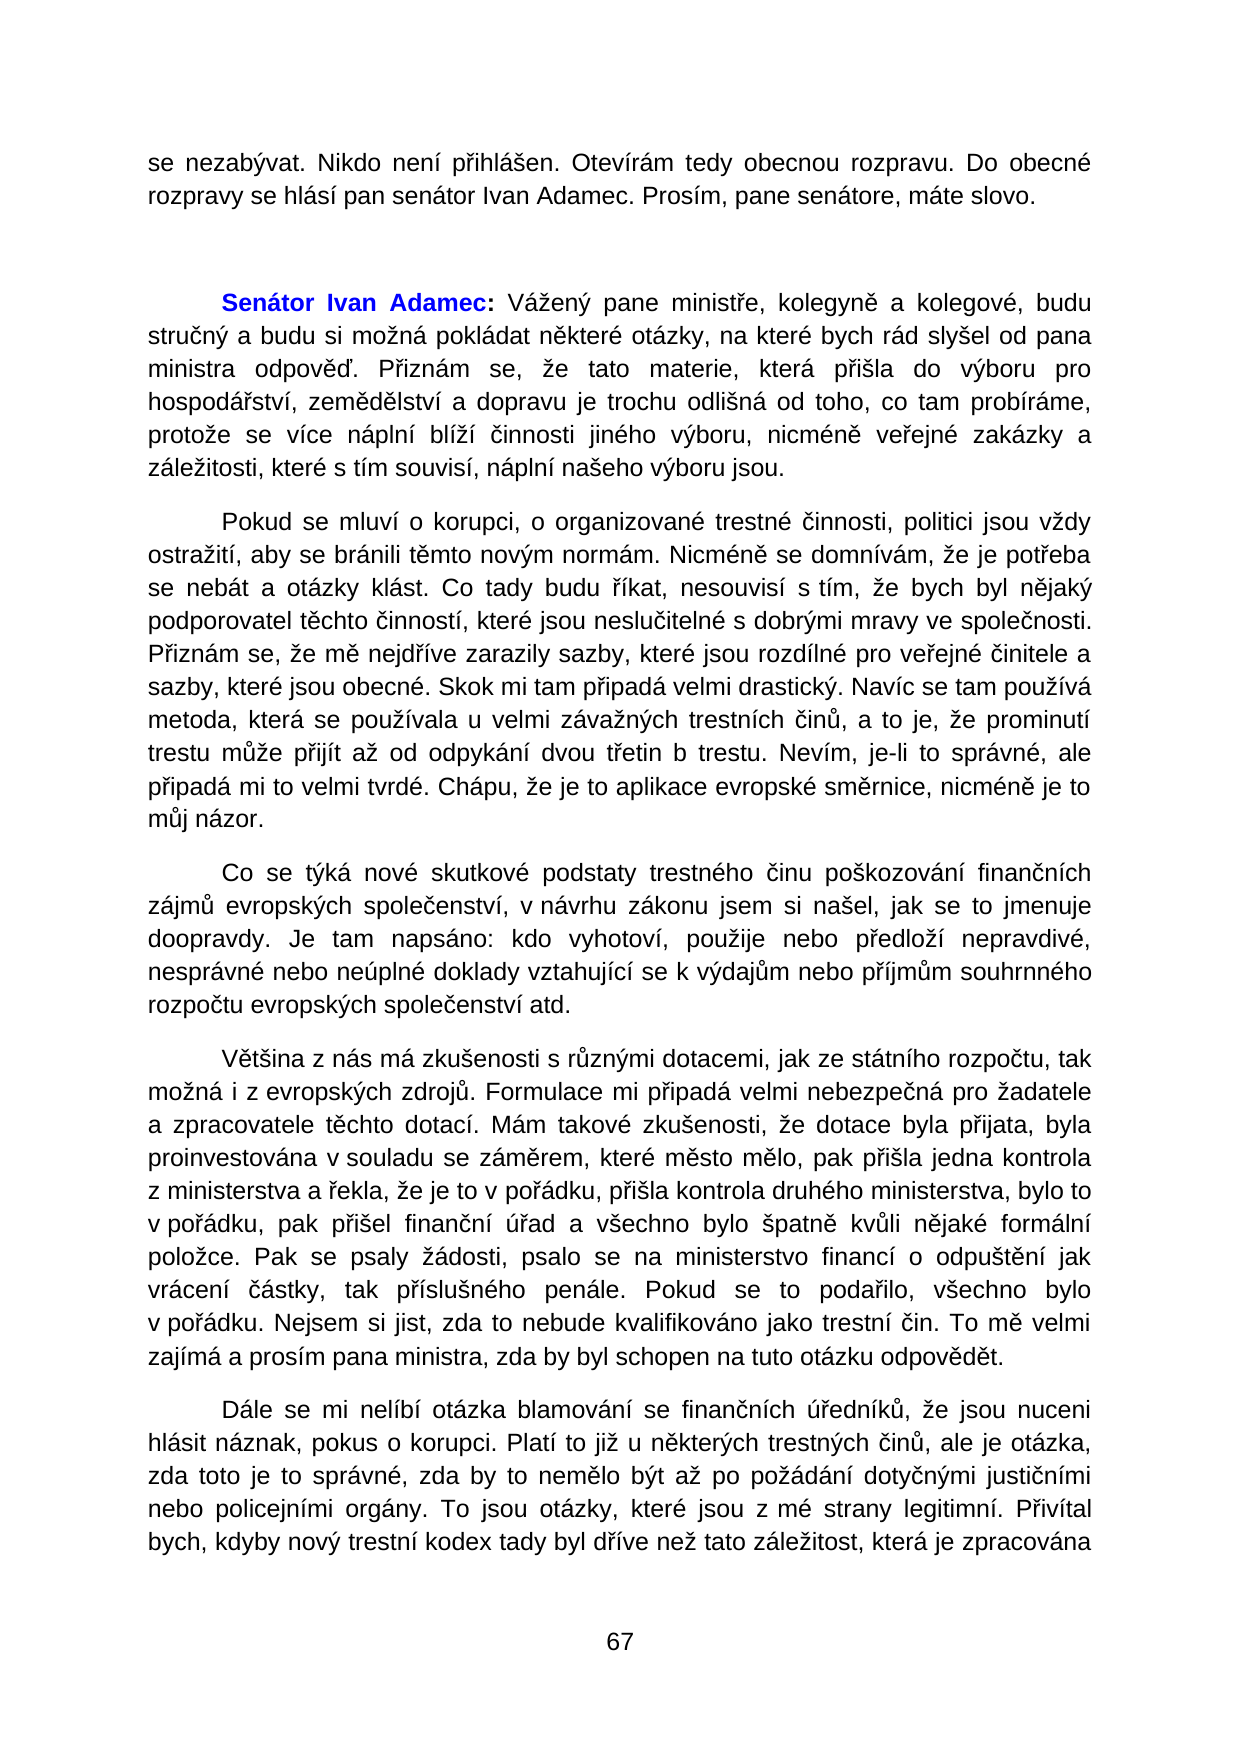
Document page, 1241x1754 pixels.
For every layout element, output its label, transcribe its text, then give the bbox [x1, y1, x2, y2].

text Co se týká nové skutkové podstaty trestného činu poškozování finančních zájmů evropských společenství, v návrhu zákonu jsem si našel, jak se to jmenuje doopravdy. Je tam napsáno: kdo vyhotoví, použije nebo předloží nepravdivé, nesprávné nebo neúplné doklady vztahující se k výdajům nebo příjmům souhrnného rozpočtu evropských společenství atd. [148, 858, 1093, 1019]
text Většina z nás má zkušenosti s různými dotacemi, jak ze státního rozpočtu, tak možná i z evropských zdrojů. Formulace mi připadá velmi nebezpečná pro žadatele a zpracovatele těchto dotací. Mám takové zkušenosti, že dotace byla přijata, byla proinvestována v souladu se záměrem, které město mělo, pak přišla jedna kontrola z ministerstva a řekla, že je to v pořádku, přišla kontrola druhého ministerstva, bylo to v pořádku, pak přišel finanční úřad a všechno bylo špatně kvůli nějaké formální položce. Pak se psaly žádosti, psalo se na ministerstvo financí o odpuštění jak vrácení částky, tak příslušného penále. Pokud se to podařilo, všechno bylo v pořádku. Nejsem si jist, zda to nebude kvalifikováno jako trestní čin. To mě velmi zajímá a prosím pana ministra, zda by byl schopen na tuto otázku odpovědět. [148, 1044, 1093, 1370]
text Senátor Ivan Adamec: Vážený pane ministře, kolegyně a kolegové, budu stručný a budu si možná pokládat některé otázky, na které bych rád slyšel od pana ministra odpověď. Přiznám se, že tato materie, která přišla do výboru pro hospodářství, zemědělství a dopravu je trochu odlišná od toho, co tam probíráme, protože se více náplní blíží činnosti jiného výboru, nicméně veřejné zakázky a záležitosti, které s tím souvisí, náplní našeho výboru jsou. [148, 288, 1093, 482]
text Pokud se mluví o korupci, o organizované trestné činnosti, politici jsou vždy ostražití, aby se bránili těmto novým normám. Nicméně se domnívám, že je potřeba se nebát a otázky klást. Co tady budu říkat, nesouvisí s tím, že bych byl nějaký podporovatel těchto činností, které jsou neslučitelné s dobrými mravy ve společnosti. Přiznám se, že mě nejdříve zarazily sazby, které jsou rozdílné pro veřejné činitele a sazby, které jsou obecné. Skok mi tam připadá velmi drastický. Navíc se tam používá metoda, která se používala u velmi závažných trestních činů, a to je, že prominutí trestu může přijít až od odpykání dvou třetin b trestu. Nevím, je-li to správné, ale připadá mi to velmi tvrdé. Chápu, že je to aplikace evropské směrnice, nicméně je to můj názor. [148, 507, 1093, 833]
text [148, 1395, 1093, 1556]
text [148, 148, 1093, 209]
